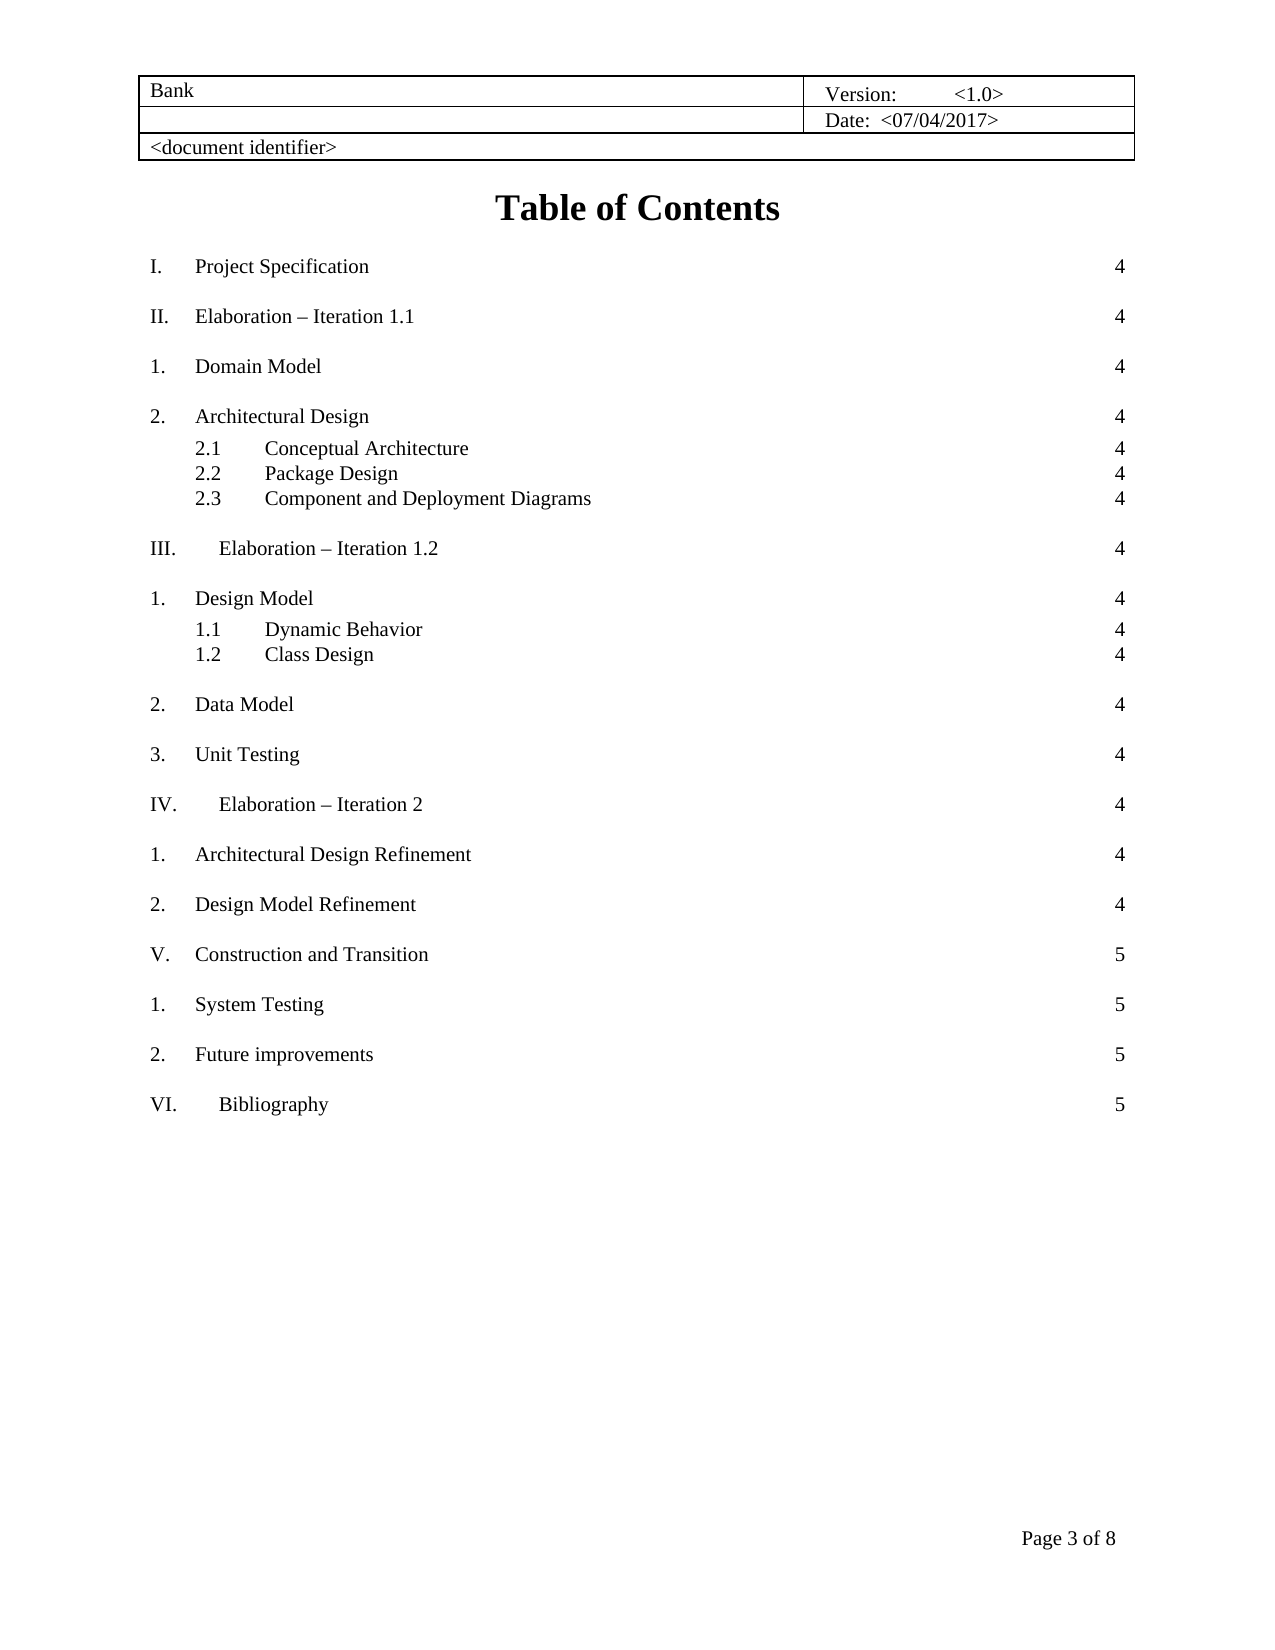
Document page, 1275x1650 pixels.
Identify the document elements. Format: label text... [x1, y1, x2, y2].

text 1.2 Class Design 4 [195, 641, 1050, 666]
text VI. Bibliography 5 [150, 1091, 1050, 1116]
text 1.1 Dynamic Behavior 4 [195, 616, 1050, 641]
text 2. Architectural Design 4 [150, 403, 1050, 428]
title Table of Contents [150, 185, 1125, 228]
text 1. Domain Model 4 [150, 353, 1050, 378]
text 3. Unit Testing 4 [150, 741, 1050, 766]
text 2.2 Package Design 4 [195, 460, 1050, 485]
text 2.3 Component and Deployment Diagrams 4 [195, 485, 1050, 510]
text IV. Elaboration – Iteration 2 4 [150, 791, 1050, 816]
text 1. Design Model 4 [150, 585, 1050, 610]
text V. Construction and Transition 5 [150, 941, 1050, 966]
text 2.1 Conceptual Architecture 4 [195, 435, 1050, 460]
text 1. System Testing 5 [150, 991, 1050, 1016]
text III. Elaboration – Iteration 1.2 4 [150, 535, 1050, 560]
text 2. Data Model 4 [150, 691, 1050, 716]
text I. Project Specification 4 [150, 253, 1050, 278]
text II. Elaboration – Iteration 1.1 4 [150, 303, 1050, 328]
text 2. Future improvements 5 [150, 1041, 1050, 1066]
text 2. Design Model Refinement 4 [150, 891, 1050, 916]
text 1. Architectural Design Refinement 4 [150, 841, 1050, 866]
